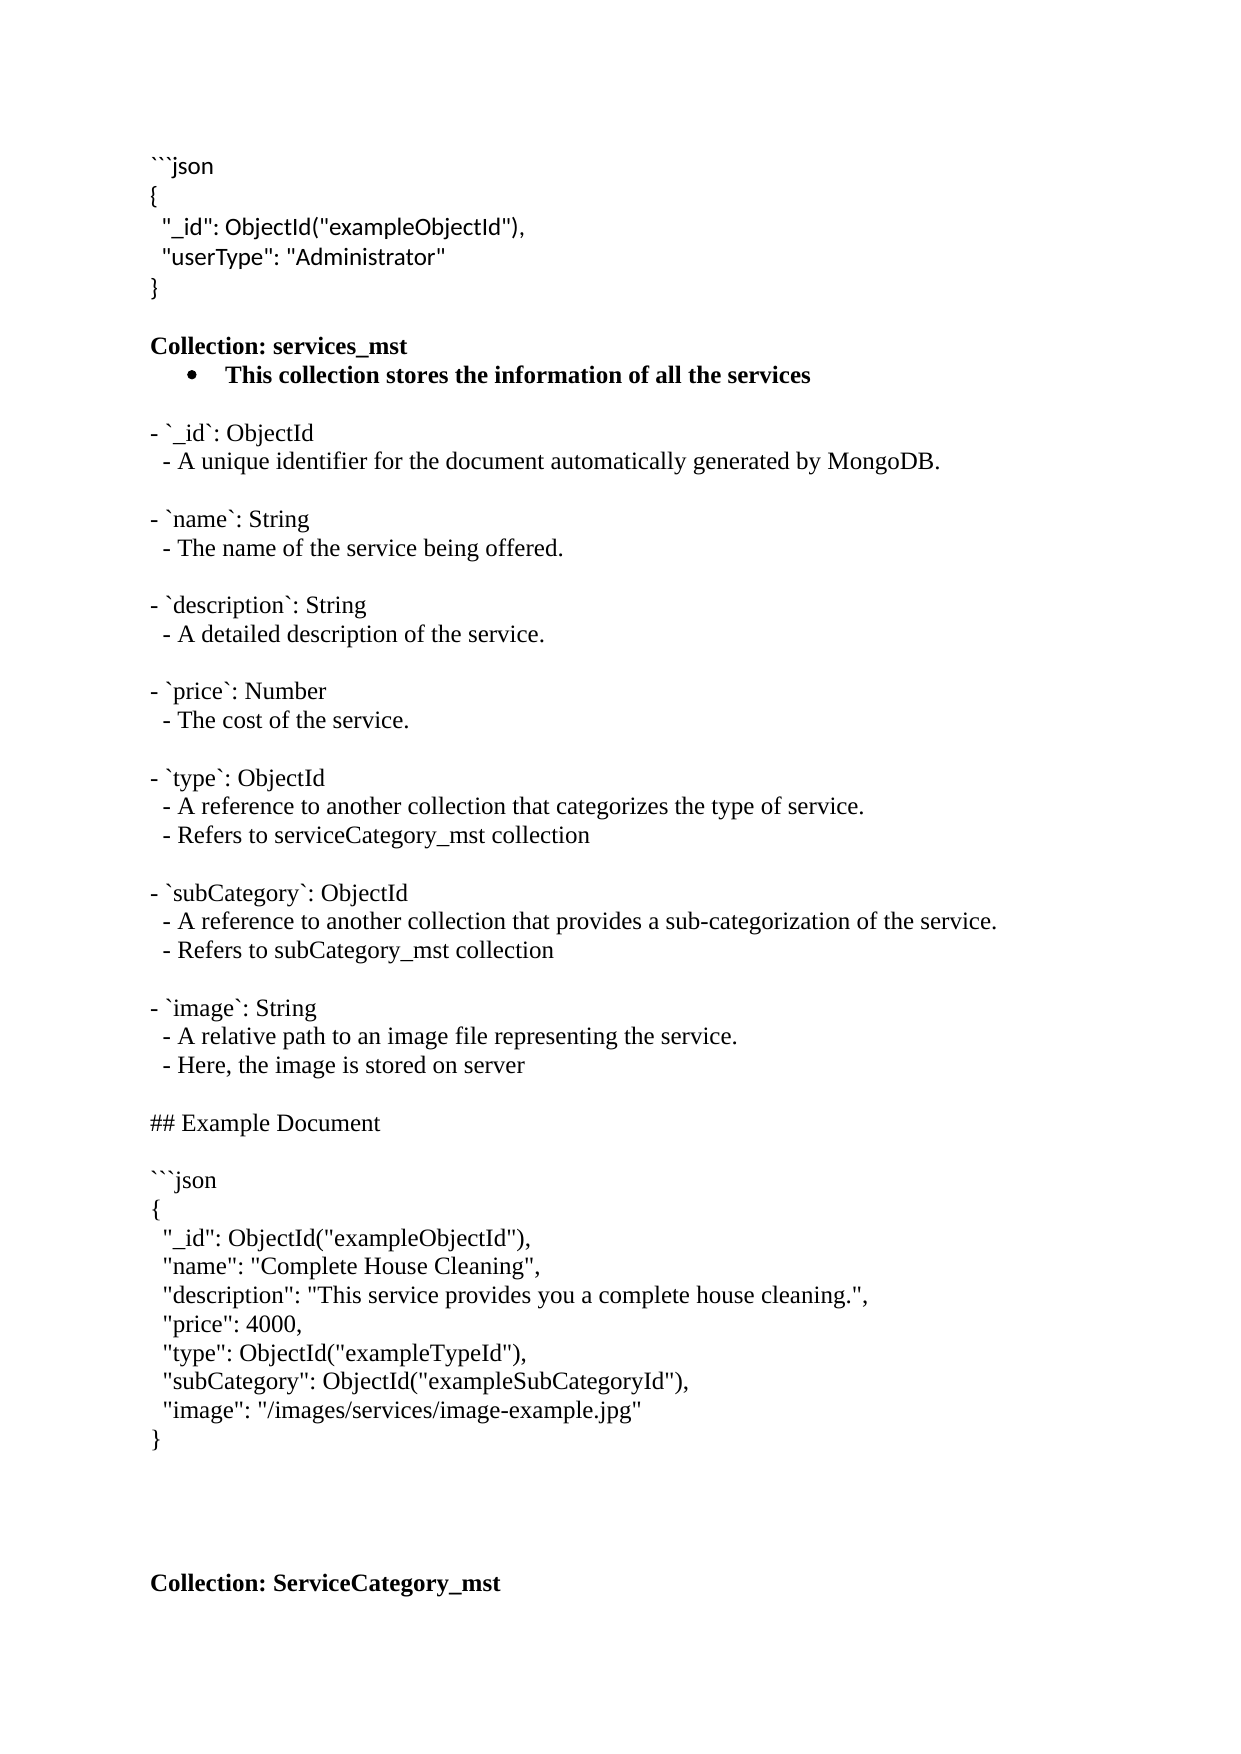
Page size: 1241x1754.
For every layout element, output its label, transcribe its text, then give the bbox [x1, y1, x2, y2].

text - Refers to serviceCategory_mst collection [150, 820, 1090, 849]
text - The cost of the service. [150, 705, 1090, 734]
text - A reference to another collection that categorizes the type of service. [150, 791, 1090, 820]
text "description": "This service provides you a complete house cleaning.", [150, 1280, 1090, 1309]
text "_id": ObjectId("exampleObjectId"), [150, 211, 1090, 242]
text - `name`: String [150, 504, 1090, 533]
list This collection stores the information of all the services [187, 360, 1090, 389]
text "name": "Complete House Cleaning", [150, 1251, 1090, 1280]
text Collection: services_mst [150, 331, 1090, 360]
text - A detailed description of the service. [150, 619, 1090, 648]
text - `subCategory`: ObjectId [150, 878, 1090, 906]
text - `_id`: ObjectId [150, 418, 1090, 446]
text "userType": "Administrator" [150, 242, 1090, 272]
text - Refers to subCategory_mst collection [150, 935, 1090, 964]
text ## Example Document [150, 1108, 1090, 1136]
text - A relative path to an image file representing the service. [150, 1021, 1090, 1050]
text - Here, the image is stored on server [150, 1050, 1090, 1079]
text "type": ObjectId("exampleTypeId"), [150, 1338, 1090, 1366]
text } [150, 272, 1090, 303]
text - `price`: Number [150, 676, 1090, 705]
text - `type`: ObjectId [150, 763, 1090, 791]
text - `description`: String [150, 590, 1090, 619]
text - The name of the service being offered. [150, 533, 1090, 561]
text ```json [150, 1165, 1090, 1194]
text "subCategory": ObjectId("exampleSubCategoryId"), [150, 1366, 1090, 1395]
text - A unique identifier for the document automatically generated by MongoDB. [150, 446, 1090, 475]
text { [150, 181, 1090, 211]
text - `image`: String [150, 993, 1090, 1021]
text ```json [150, 150, 1090, 181]
text Collection: ServiceCategory_mst [150, 1568, 1090, 1596]
text - A reference to another collection that provides a sub-categorization of the service. [150, 906, 1090, 935]
text "price": 4000, [150, 1309, 1090, 1338]
text { [150, 1194, 1090, 1223]
text "image": "/images/services/image-example.jpg" [150, 1395, 1090, 1424]
text "_id": ObjectId("exampleObjectId"), [150, 1223, 1090, 1251]
text } [150, 1424, 1090, 1453]
